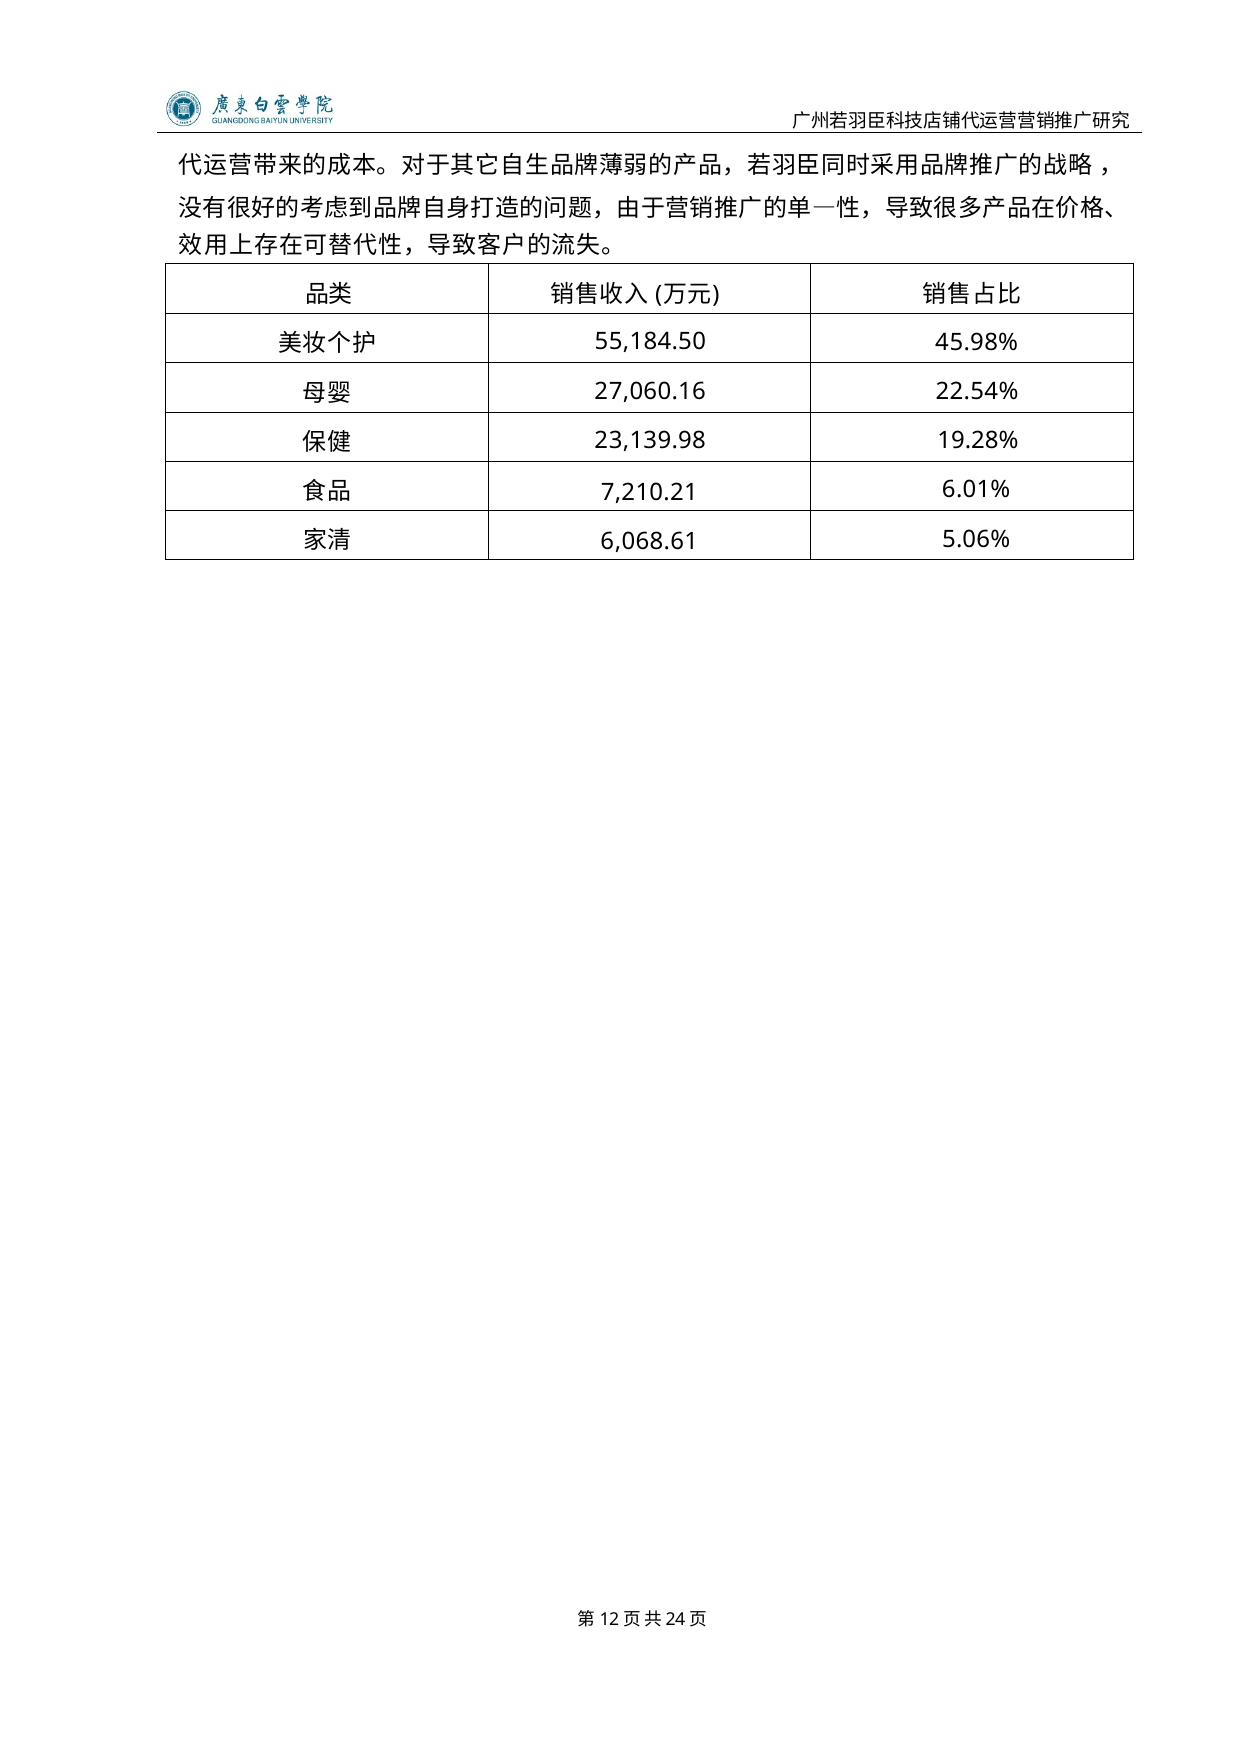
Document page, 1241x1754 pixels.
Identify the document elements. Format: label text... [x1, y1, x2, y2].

table_cell 家清 [166, 511, 488, 559]
table_cell 55,184.50 [489, 314, 810, 362]
table_header 品类 [166, 264, 488, 313]
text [178, 146, 1130, 223]
table_cell 保健 [166, 413, 488, 461]
table_cell 23,139.98 [489, 413, 810, 461]
table_cell 19.28% [811, 413, 1133, 461]
table_cell 22.54% [811, 363, 1133, 411]
table_header 销售收入 (万元) [489, 264, 810, 313]
table_cell 母婴 [166, 363, 488, 411]
table_cell 27,060.16 [489, 363, 810, 411]
picture [165, 90, 334, 127]
text 效用上存在可替代性，导致客户的流失。 [179, 231, 1134, 259]
table_header 销售占比 [811, 264, 1133, 313]
table_cell 7,210.21 [489, 462, 810, 510]
table_cell 6.01% [811, 462, 1133, 510]
table_cell 45.98% [811, 314, 1133, 362]
table_cell 5.06% [811, 511, 1133, 559]
table_cell 美妆个护 [166, 314, 488, 362]
table_cell 6,068.61 [489, 511, 810, 559]
table_cell 食品 [166, 462, 488, 510]
